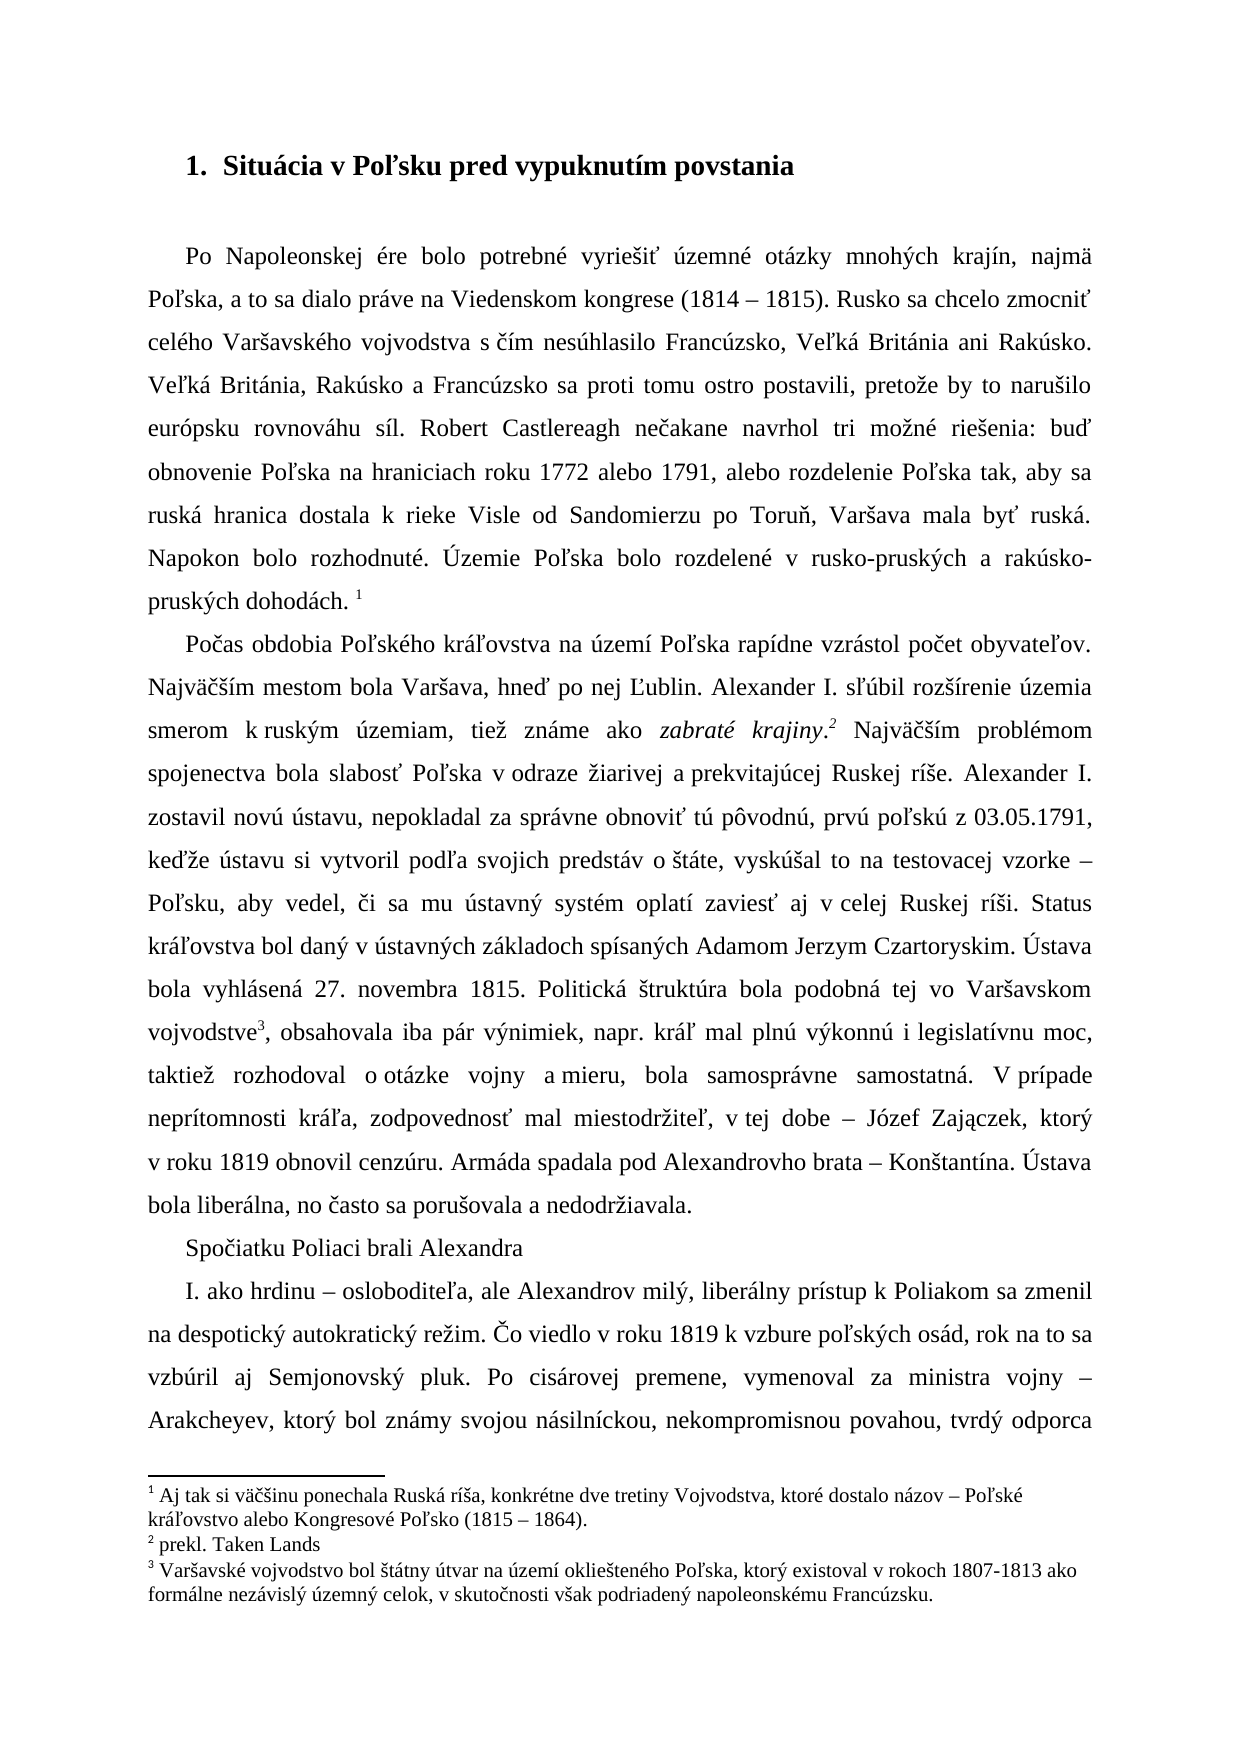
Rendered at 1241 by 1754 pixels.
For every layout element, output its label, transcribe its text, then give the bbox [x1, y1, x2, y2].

text Po Napoleonskej ére bolo potrebné vyriešiť územné otázky mnohých krajín, najmä Poľska, a to sa dialo práve na Viedenskom kongrese (1814 – 1815). Rusko sa chcelo zmocniť celého Varšavského vojvodstva s čím nesúhlasilo Francúzsko, Veľká Británia ani Rakúsko. Veľká Británia, Rakúsko a Francúzsko sa proti tomu ostro postavili, pretože by to narušilo európsku rovnováhu síl. Robert Castlereagh nečakane navrhol tri možné riešenia: buď obnovenie Poľska na hraniciach roku 1772 alebo 1791, alebo rozdelenie Poľska tak, aby sa ruská hranica dostala k rieke Visle od Sandomierzu po Toruň, Varšava mala byť ruská. Napokon bolo rozhodnuté. Územie Poľska bolo rozdelené v rusko-pruských a rakúsko-pruských dohodách. [148, 241, 1093, 615]
text Spočiatku Poliaci brali Alexandra [148, 1233, 1093, 1262]
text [148, 1276, 1093, 1434]
list Situácia v Poľsku pred vypuknutím povstania [185, 148, 1093, 181]
text Počas obdobia Poľského kráľovstva na území Poľska rapídne vzrástol počet obyvateľov. Najväčším mestom bola Varšava, hneď po nej Ľublin. Alexander I. sľúbil rozšírenie územia smerom k ruským územiam, tiež známe ako zabraté krajiny. Najväčším problémom spojenectva bola slabosť Poľska v odraze žiarivej a prekvitajúcej Ruskej ríše. Alexander I. zostavil novú ústavu, nepokladal za správne obnoviť tú pôvodnú, prvú poľskú z 03.05.1791, keďže ústavu si vytvoril podľa svojich predstáv o štáte, vyskúšal to na testovacej vzorke – Poľsku, aby vedel, či sa mu ústavný systém oplatí zaviesť aj v celej Ruskej ríši. Status kráľovstva bol daný v ústavných základoch spísaných Adamom Jerzym Czartoryskim. Ústava bola vyhlásená 27. novembra 1815. Politická štruktúra bola podobná tej vo Varšavskom vojvodstve, obsahovala iba pár výnimiek, napr. kráľ mal plnú výkonnú i legislatívnu moc, taktiež rozhodoval o otázke vojny a mieru, bola samosprávne samostatná. V prípade neprítomnosti kráľa, zodpovednosť mal miestodržiteľ, v tej dobe – Józef Zajączek, ktorý v roku 1819 obnovil cenzúru. Armáda spadala pod Alexandrovho brata – Konštantína. Ústava bola liberálna, no často sa porušovala a nedodržiavala. [148, 629, 1093, 1218]
